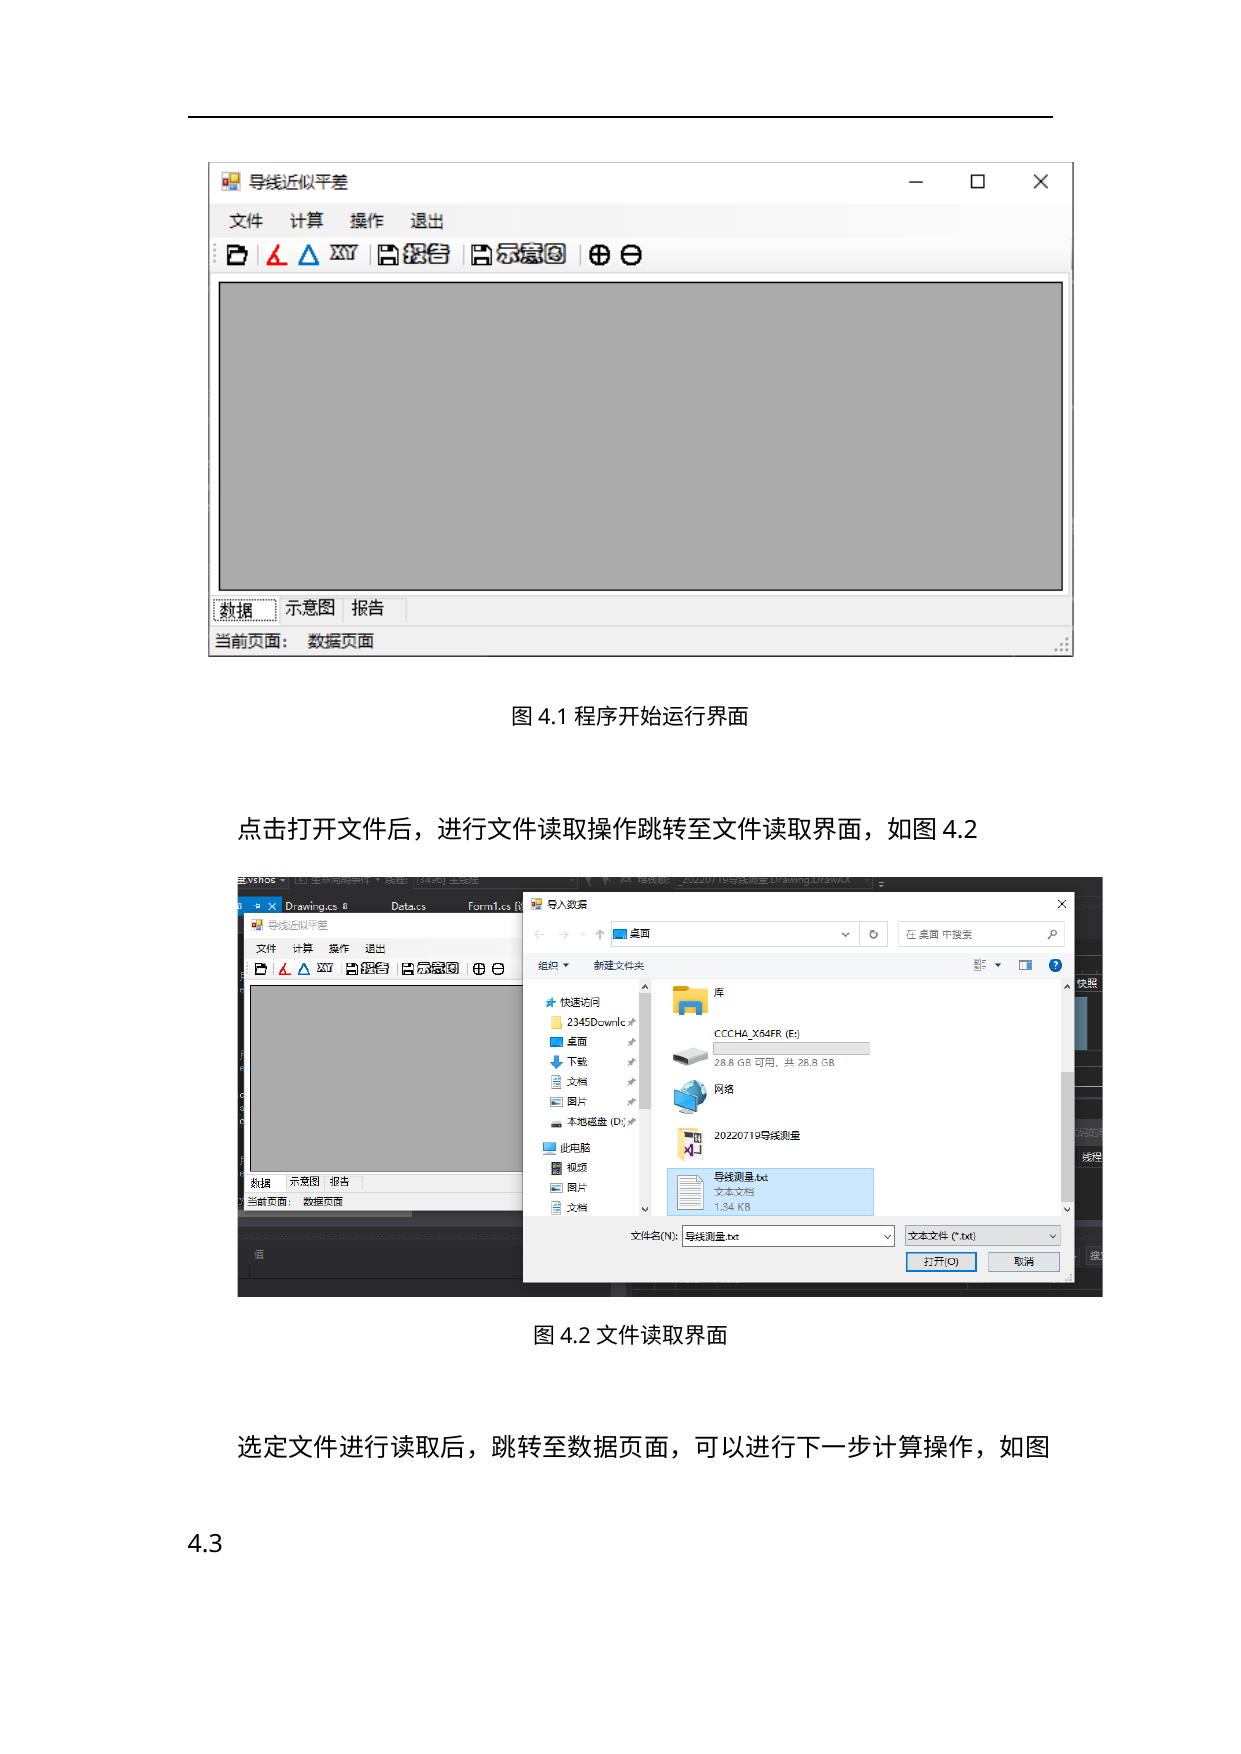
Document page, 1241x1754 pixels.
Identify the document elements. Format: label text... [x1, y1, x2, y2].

text 图4.2 文件读取界面 [187, 1317, 1053, 1350]
text 图4.1 程序开始运行界面 [187, 699, 1053, 731]
text 选定文件进行读取后，跳转至数据页面，可以进行下一步计算操作，如图4.3 [187, 1413, 1053, 1576]
picture [237, 877, 1103, 1297]
picture [208, 162, 1074, 657]
text 点击打开文件后，进行文件读取操作跳转至文件读取界面，如图4.2 [187, 795, 1053, 860]
